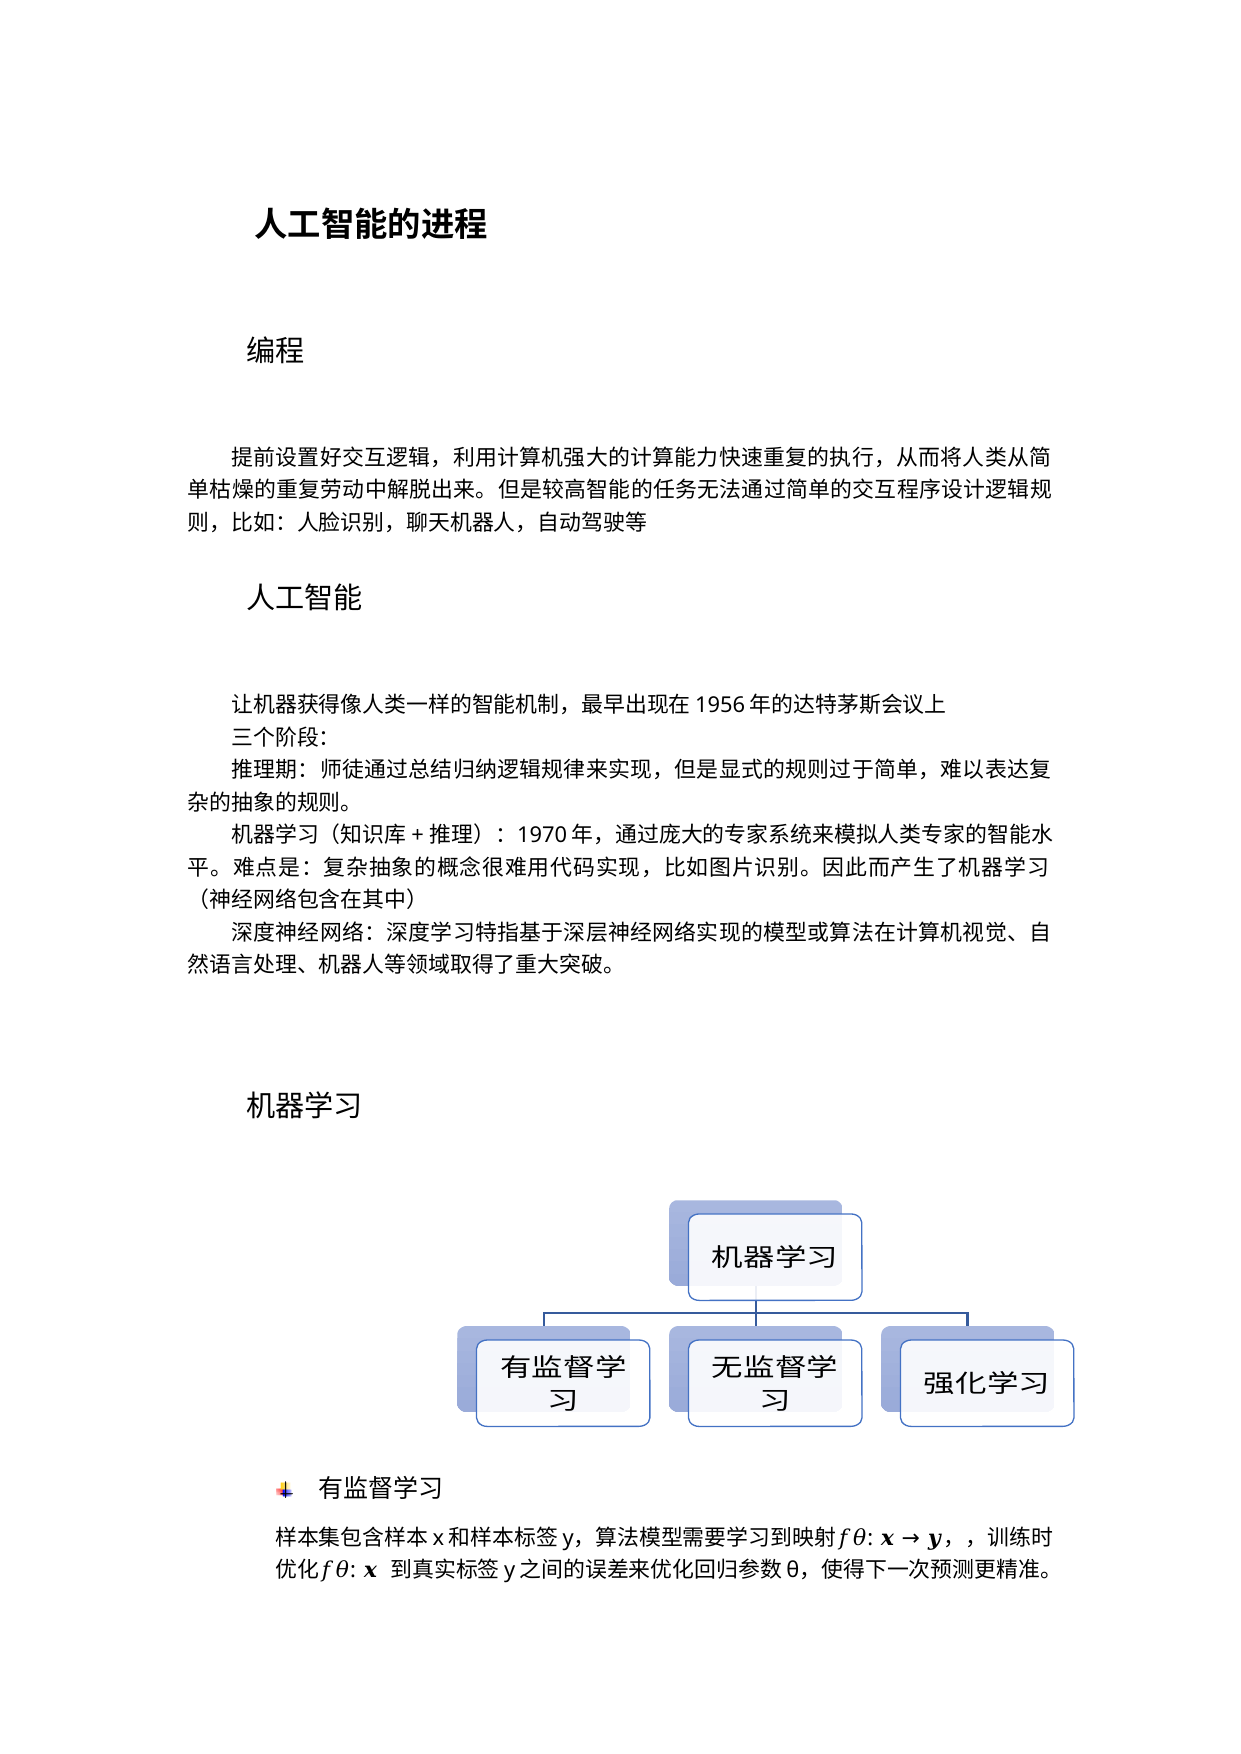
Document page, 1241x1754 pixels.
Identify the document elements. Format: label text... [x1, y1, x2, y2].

text 让机器获得像人类一样的智能机制，最早出现在1956年的达特茅斯会议上 [187, 687, 1053, 719]
text 三个阶段： [187, 719, 1053, 752]
subtitle 编程 [187, 316, 1053, 381]
text 深度神经网络：深度学习特指基于深层神经网络实现的模型或算法在计算机视觉、自然语言处理、机器人等领域取得了重大突破。 [187, 914, 1053, 979]
text 机器学习（知识库 + 推理）：1970年，通过庞大的专家系统来模拟人类专家的智能水平。难点是：复杂抽象的概念很难用代码实现，比如图片识别。因此而产生了机器学习（神经网络包含在其中） [187, 817, 1053, 914]
subtitle 有监督学习 [275, 1454, 1053, 1519]
list 样本集包含样本x和样本标签y，算法模型需要学习到映射𝑓𝜃: 𝒙 → 𝒚，，训练时优化𝑓𝜃: 𝒙 到真实标签y之间的误差来优化回归参数θ，使得下一次预测更精准。 [275, 1519, 1053, 1584]
text 提前设置好交互逻辑，利用计算机强大的计算能力快速重复的执行，从而将人类从简单枯燥的重复劳动中解脱出来。但是较高智能的任务无法通过简单的交互程序设计逻辑规则，比如：人脸识别，聊天机器人，自动驾驶等 [187, 439, 1053, 537]
text 推理期：师徒通过总结归纳逻辑规律来实现，但是显式的规则过于简单，难以表达复杂的抽象的规则。 [187, 752, 1053, 817]
subtitle 人工智能的进程 [187, 189, 1053, 254]
subtitle 机器学习 [187, 1071, 1053, 1136]
picture [276, 1480, 293, 1498]
subtitle 人工智能 [187, 564, 1053, 629]
